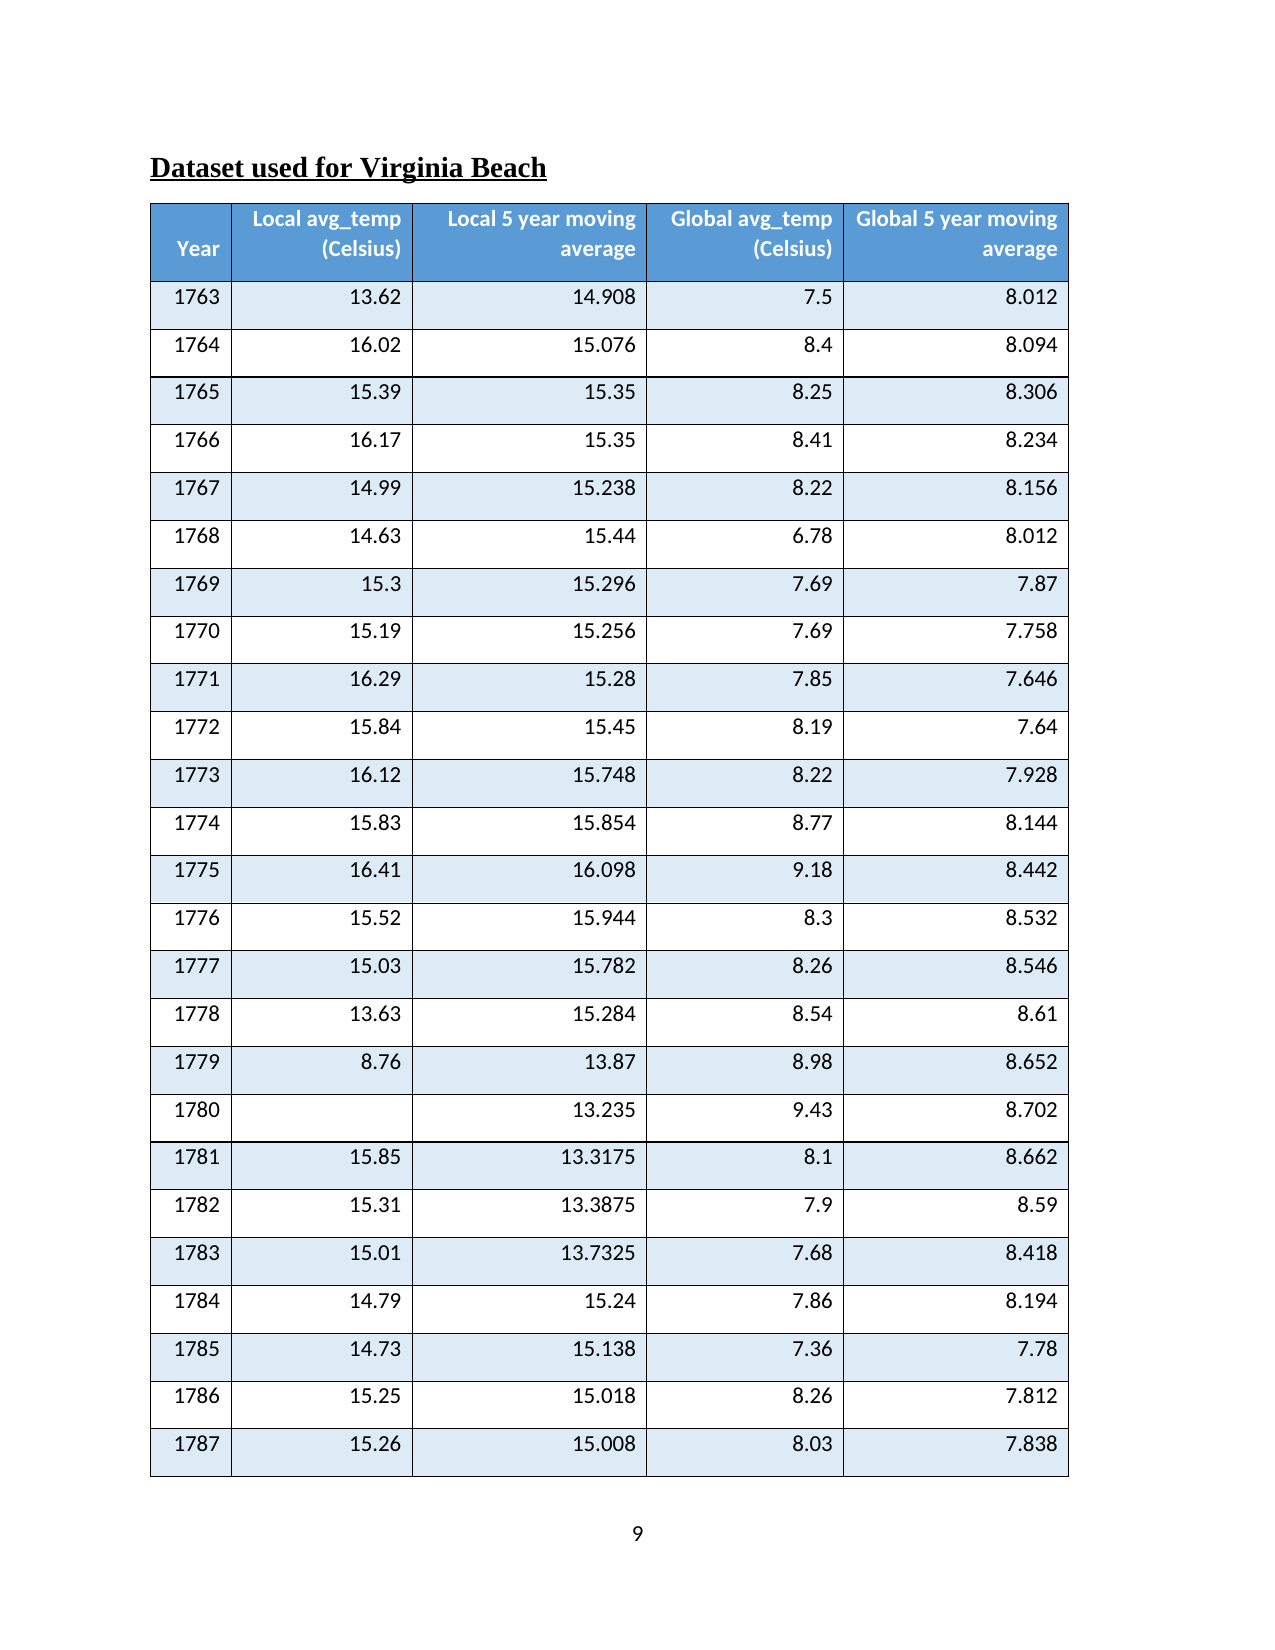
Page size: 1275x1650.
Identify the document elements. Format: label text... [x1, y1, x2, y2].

table_cell 7.812 [844, 1382, 1068, 1428]
table_cell 15.748 [413, 760, 646, 807]
table_cell 7.78 [844, 1334, 1068, 1381]
table_cell 14.79 [232, 1286, 412, 1333]
table_cell 7.758 [844, 617, 1068, 663]
table_cell 1785 [151, 1334, 231, 1381]
table_cell 9.18 [647, 856, 843, 902]
table_cell 15.3 [232, 569, 412, 616]
table_cell 6.78 [647, 521, 843, 568]
table_cell 8.22 [647, 760, 843, 807]
table_cell 8.41 [647, 425, 843, 472]
table_cell 15.85 [232, 1143, 412, 1189]
table_cell 15.238 [413, 473, 646, 520]
table_cell 7.68 [647, 1238, 843, 1285]
table_cell 8.76 [232, 1047, 412, 1094]
table_cell 7.69 [647, 617, 843, 663]
table_cell 8.234 [844, 425, 1068, 472]
table_cell 1781 [151, 1143, 231, 1189]
table_cell 7.9 [647, 1190, 843, 1237]
table_cell 1771 [151, 664, 231, 711]
table_cell 8.1 [647, 1143, 843, 1189]
table_cell 8.156 [844, 473, 1068, 520]
table_cell 8.094 [844, 330, 1068, 376]
table_cell 7.64 [844, 712, 1068, 759]
table_cell 1787 [151, 1429, 231, 1476]
table_cell 14.73 [232, 1334, 412, 1381]
table_cell 8.26 [647, 1382, 843, 1428]
table_cell 15.31 [232, 1190, 412, 1237]
table_cell 13.63 [232, 999, 412, 1046]
table_header Global 5 year moving average [844, 204, 1068, 281]
table_cell 8.306 [844, 378, 1068, 424]
table_cell 15.782 [413, 951, 646, 998]
table_cell 8.662 [844, 1143, 1068, 1189]
table_cell 15.256 [413, 617, 646, 663]
table_cell 15.008 [413, 1429, 646, 1476]
table_cell 13.3175 [413, 1143, 646, 1189]
table_cell 15.52 [232, 904, 412, 950]
table_cell 14.99 [232, 473, 412, 520]
table_cell 13.62 [232, 282, 412, 329]
table_cell 8.546 [844, 951, 1068, 998]
table_cell 16.29 [232, 664, 412, 711]
table_cell 8.54 [647, 999, 843, 1046]
table_cell 15.25 [232, 1382, 412, 1428]
table_cell 15.03 [232, 951, 412, 998]
table_cell 8.144 [844, 808, 1068, 854]
table_cell 1780 [151, 1095, 231, 1141]
table_cell 1779 [151, 1047, 231, 1094]
table_cell 8.61 [844, 999, 1068, 1046]
table_cell 13.7325 [413, 1238, 646, 1285]
table_cell 7.36 [647, 1334, 843, 1381]
table_cell 8.194 [844, 1286, 1068, 1333]
table_cell 15.39 [232, 378, 412, 424]
table_cell 15.35 [413, 425, 646, 472]
table_cell 7.87 [844, 569, 1068, 616]
table_cell 16.17 [232, 425, 412, 472]
table_header Local 5 year moving average [413, 204, 646, 281]
table_cell 15.84 [232, 712, 412, 759]
table_cell 1782 [151, 1190, 231, 1237]
table_cell 7.85 [647, 664, 843, 711]
table_cell 1783 [151, 1238, 231, 1285]
table_cell 14.63 [232, 521, 412, 568]
table_cell 1784 [151, 1286, 231, 1333]
table_cell 13.87 [413, 1047, 646, 1094]
table_cell 8.012 [844, 282, 1068, 329]
table_cell 1786 [151, 1382, 231, 1428]
table_cell 16.098 [413, 856, 646, 902]
table_cell 1773 [151, 760, 231, 807]
table_header Local avg_temp (Celsius) [232, 204, 412, 281]
table_cell 8.4 [647, 330, 843, 376]
table_cell 1774 [151, 808, 231, 854]
table_header Year [151, 204, 231, 281]
table_cell 15.45 [413, 712, 646, 759]
table_cell 7.5 [647, 282, 843, 329]
table_cell 1777 [151, 951, 231, 998]
table_cell 7.928 [844, 760, 1068, 807]
table_cell 15.01 [232, 1238, 412, 1285]
table_cell 1770 [151, 617, 231, 663]
table_cell 1764 [151, 330, 231, 376]
table_cell 15.138 [413, 1334, 646, 1381]
table_cell 15.076 [413, 330, 646, 376]
table_cell 8.77 [647, 808, 843, 854]
table_cell 16.12 [232, 760, 412, 807]
table_cell 7.646 [844, 664, 1068, 711]
table_cell 14.908 [413, 282, 646, 329]
table_cell 1775 [151, 856, 231, 902]
table_cell 8.702 [844, 1095, 1068, 1141]
table_cell 8.19 [647, 712, 843, 759]
table_cell 8.03 [647, 1429, 843, 1476]
table_cell 16.41 [232, 856, 412, 902]
table_cell 8.98 [647, 1047, 843, 1094]
table_cell 8.22 [647, 473, 843, 520]
table_cell 15.24 [413, 1286, 646, 1333]
table_cell 8.652 [844, 1047, 1068, 1094]
table_cell 15.19 [232, 617, 412, 663]
table_cell 1769 [151, 569, 231, 616]
table_cell 8.418 [844, 1238, 1068, 1285]
table_cell 15.28 [413, 664, 646, 711]
table_cell 1763 [151, 282, 231, 329]
table_cell 7.86 [647, 1286, 843, 1333]
table_cell 1765 [151, 378, 231, 424]
table_cell 13.235 [413, 1095, 646, 1141]
table_cell 8.3 [647, 904, 843, 950]
table_cell 1768 [151, 521, 231, 568]
table_cell 15.854 [413, 808, 646, 854]
table_cell 9.43 [647, 1095, 843, 1141]
table_cell 15.296 [413, 569, 646, 616]
table_cell 8.532 [844, 904, 1068, 950]
table_cell 15.44 [413, 521, 646, 568]
table_cell 8.26 [647, 951, 843, 998]
text Dataset used for Virginia Beach [150, 150, 1125, 183]
table_cell 15.944 [413, 904, 646, 950]
table_cell 8.25 [647, 378, 843, 424]
table_cell 15.35 [413, 378, 646, 424]
table_cell 1766 [151, 425, 231, 472]
table_cell 7.69 [647, 569, 843, 616]
table_cell 16.02 [232, 330, 412, 376]
table_cell [232, 1095, 412, 1141]
table_cell 15.83 [232, 808, 412, 854]
table_cell 8.012 [844, 521, 1068, 568]
table_cell 1778 [151, 999, 231, 1046]
table_header Global avg_temp (Celsius) [647, 204, 843, 281]
table_cell 15.018 [413, 1382, 646, 1428]
table_cell 13.3875 [413, 1190, 646, 1237]
table_cell 1767 [151, 473, 231, 520]
table_cell 7.838 [844, 1429, 1068, 1476]
table_cell 8.442 [844, 856, 1068, 902]
table_cell 1776 [151, 904, 231, 950]
table_cell 15.26 [232, 1429, 412, 1476]
table_cell 15.284 [413, 999, 646, 1046]
table_cell 8.59 [844, 1190, 1068, 1237]
table_cell 1772 [151, 712, 231, 759]
